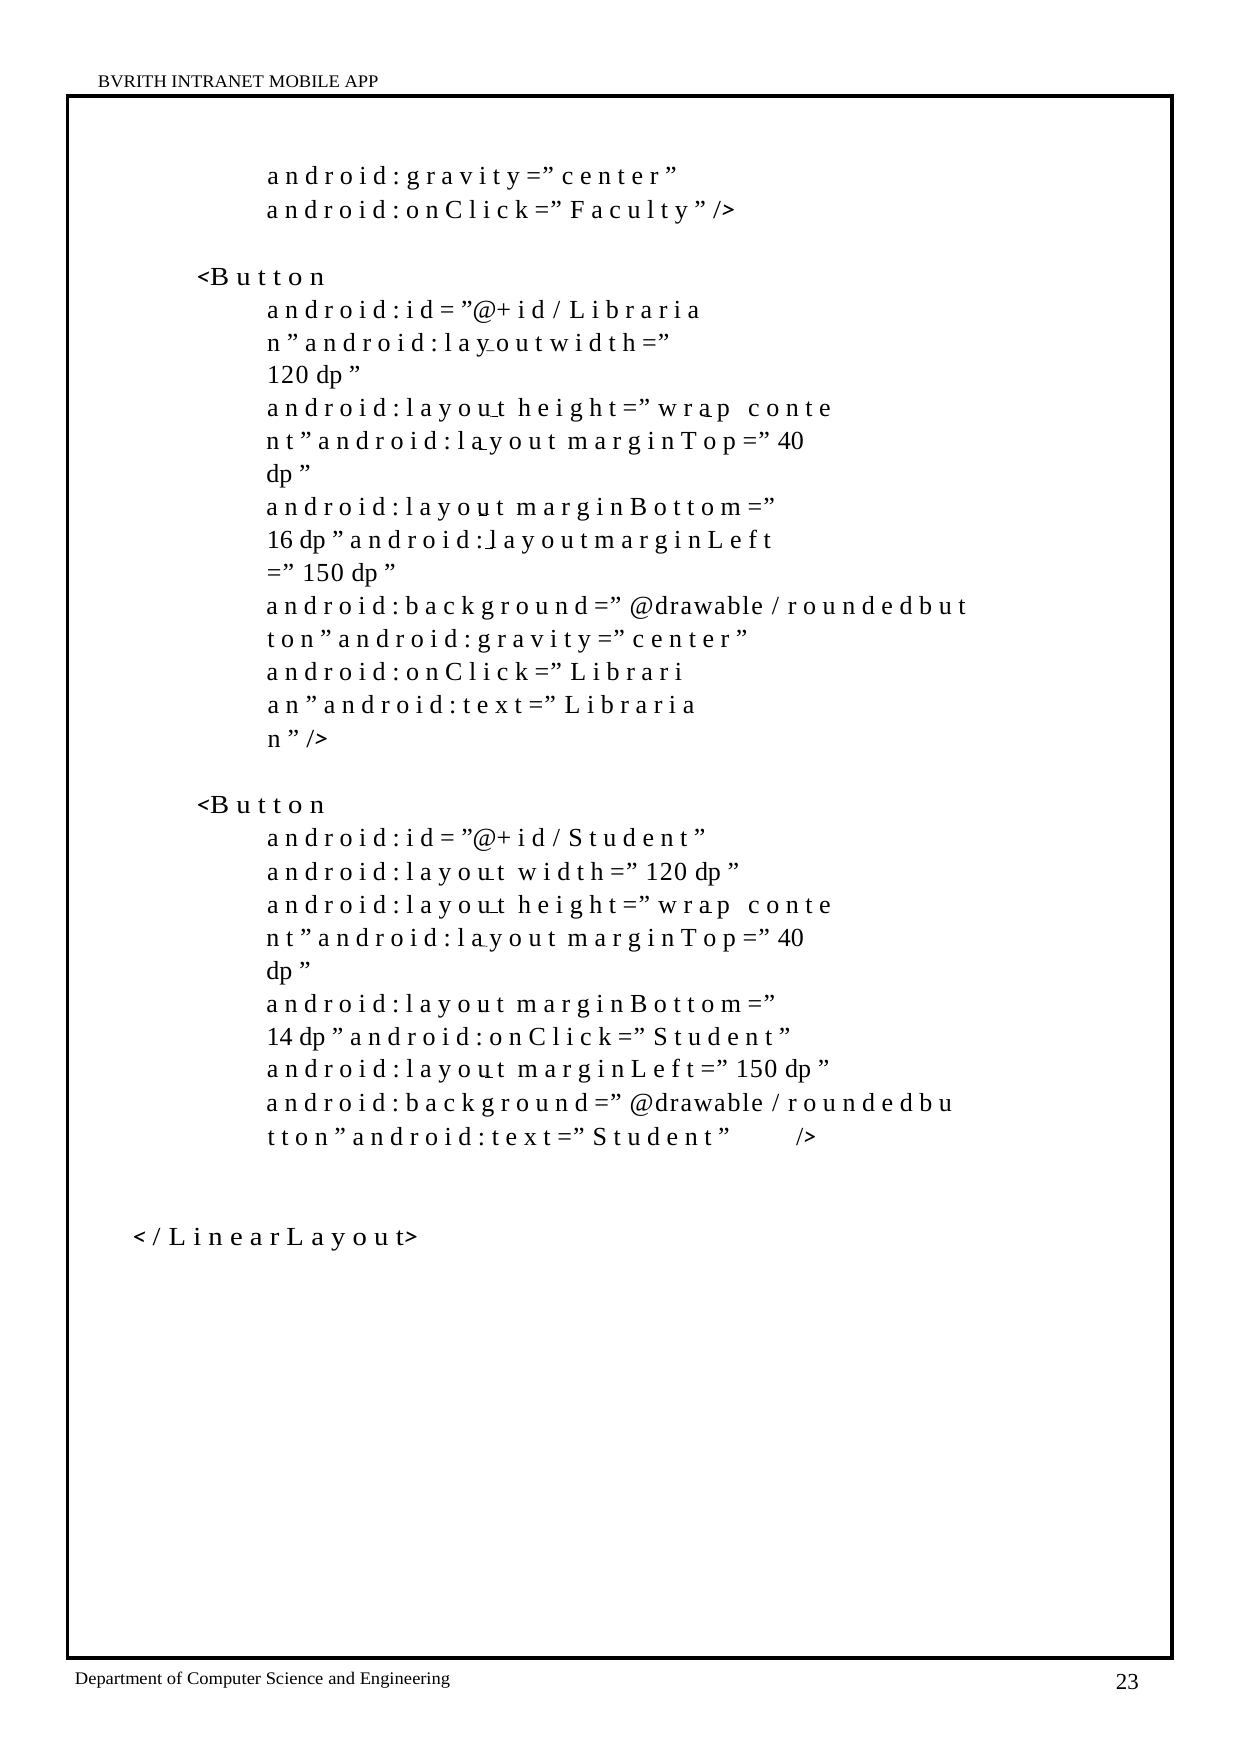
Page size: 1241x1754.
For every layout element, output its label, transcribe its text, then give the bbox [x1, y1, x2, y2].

text a n d r o i d : i d = ”@+ i d / L i b r a r i a n ” a n d r o i d : l a y o u t w i d t h =” 120 dp ” [267, 294, 704, 389]
text a n d r o i d : b a c k g r o u n d =” @drawable / r o u n d e d b u t t o n ” a n d r o i d : g r a v i t y =” c e n t e r ” [266, 590, 969, 653]
text <B u t t o n [196, 788, 1240, 820]
text a n d r o i d : g r a v i t y =” c e n t e r ” [267, 160, 1240, 190]
text a n d r o i d : l a y o u t m a r g i n L e f t =” 150 dp ” [267, 1053, 1240, 1083]
text a n d r o i d : o n C l i c k =” F a c u l t y ” /> [266, 193, 1240, 225]
text a n d r o i d : b a c k g r o u n d =” @drawable / r o u n d e d b u t t o n ” a n d r o i d : t e x t =” S t u d e n t ” /> [266, 1087, 963, 1152]
text a n d r o i d : l a y o u t m a r g i n B o t t o m =” 14 dp ” a n d r o i d : o n C l i c k =” S t u d e n t ” [266, 988, 804, 1051]
text a n d r o i d : l a y o u t m a r g i n B o t t o m =” 16 dp ” a n d r o i d : l a y o u t m a r g i n L e f t =” 150 dp ” [266, 491, 804, 587]
text a n d r o i d : l a y o u t w i d t h =” 120 dp ” [267, 856, 1240, 886]
text a n d r o i d : l a y o u t h e i g h t =” w r a p c o n t e n t ” a n d r o i d : l a y o u t m a r g i n T o p =” 40 dp ” [266, 392, 836, 488]
text a n d r o i d : l a y o u t h e i g h t =” w r a p c o n t e n t ” a n d r o i d : l a y o u t m a r g i n T o p =” 40 dp ” [266, 889, 836, 985]
text a n d r o i d : o n C l i c k =” L i b r a r i a n ” a n d r o i d : t e x t =” L i b r a r i a n ” /> [266, 656, 699, 754]
text <B u t t o n [196, 260, 1240, 292]
text < / L i n e a r L a y o u t> [132, 1219, 1240, 1251]
text a n d r o i d : i d = ”@+ i d / S t u d e n t ” [267, 822, 1240, 852]
